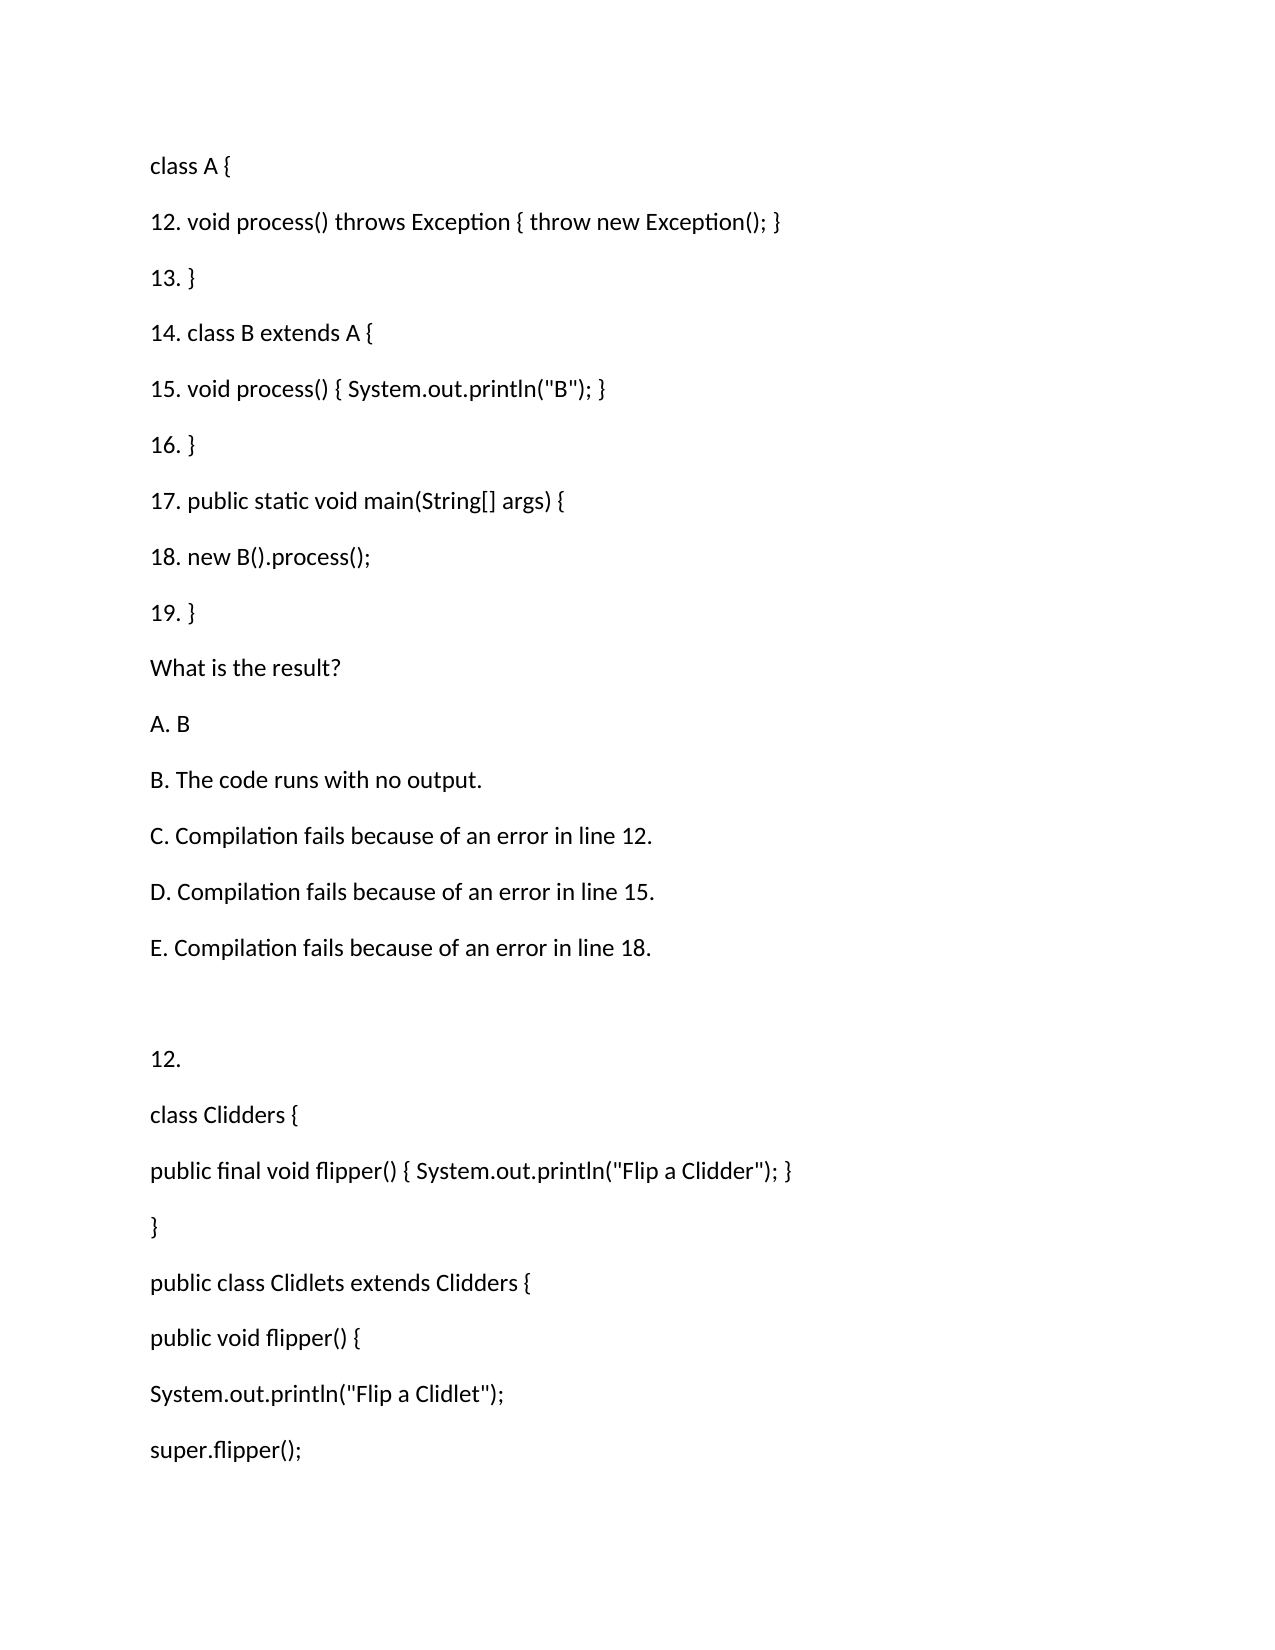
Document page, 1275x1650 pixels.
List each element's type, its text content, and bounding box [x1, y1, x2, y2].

text 17. public static void main(String[] args) { [150, 485, 1125, 516]
text } [150, 1211, 1125, 1241]
text 14. class B extends A { [150, 317, 1125, 348]
text super.flipper(); [150, 1434, 1125, 1465]
text 12. void process() throws Exception { throw new Exception(); } [150, 206, 1125, 236]
text System.out.println("Flip a Clidlet"); [150, 1378, 1125, 1409]
text public final void flipper() { System.out.println("Flip a Clidder"); } [150, 1155, 1125, 1186]
text B. The code runs with no output. [150, 764, 1125, 795]
text 18. new B().process(); [150, 541, 1125, 571]
text 13. } [150, 262, 1125, 292]
text 12. [150, 1043, 1125, 1074]
text public class Clidlets extends Clidders { [150, 1267, 1125, 1297]
text 16. } [150, 429, 1125, 460]
text class A { [150, 150, 1125, 181]
text 19. } [150, 597, 1125, 627]
text A. B [150, 708, 1125, 739]
text E. Compilation fails because of an error in line 18. [150, 932, 1125, 962]
text What is the result? [150, 652, 1125, 683]
text D. Compilation fails because of an error in line 15. [150, 876, 1125, 906]
text 15. void process() { System.out.println("B"); } [150, 373, 1125, 404]
text C. Compilation fails because of an error in line 12. [150, 820, 1125, 851]
text class Clidders { [150, 1099, 1125, 1130]
text public void flipper() { [150, 1322, 1125, 1353]
